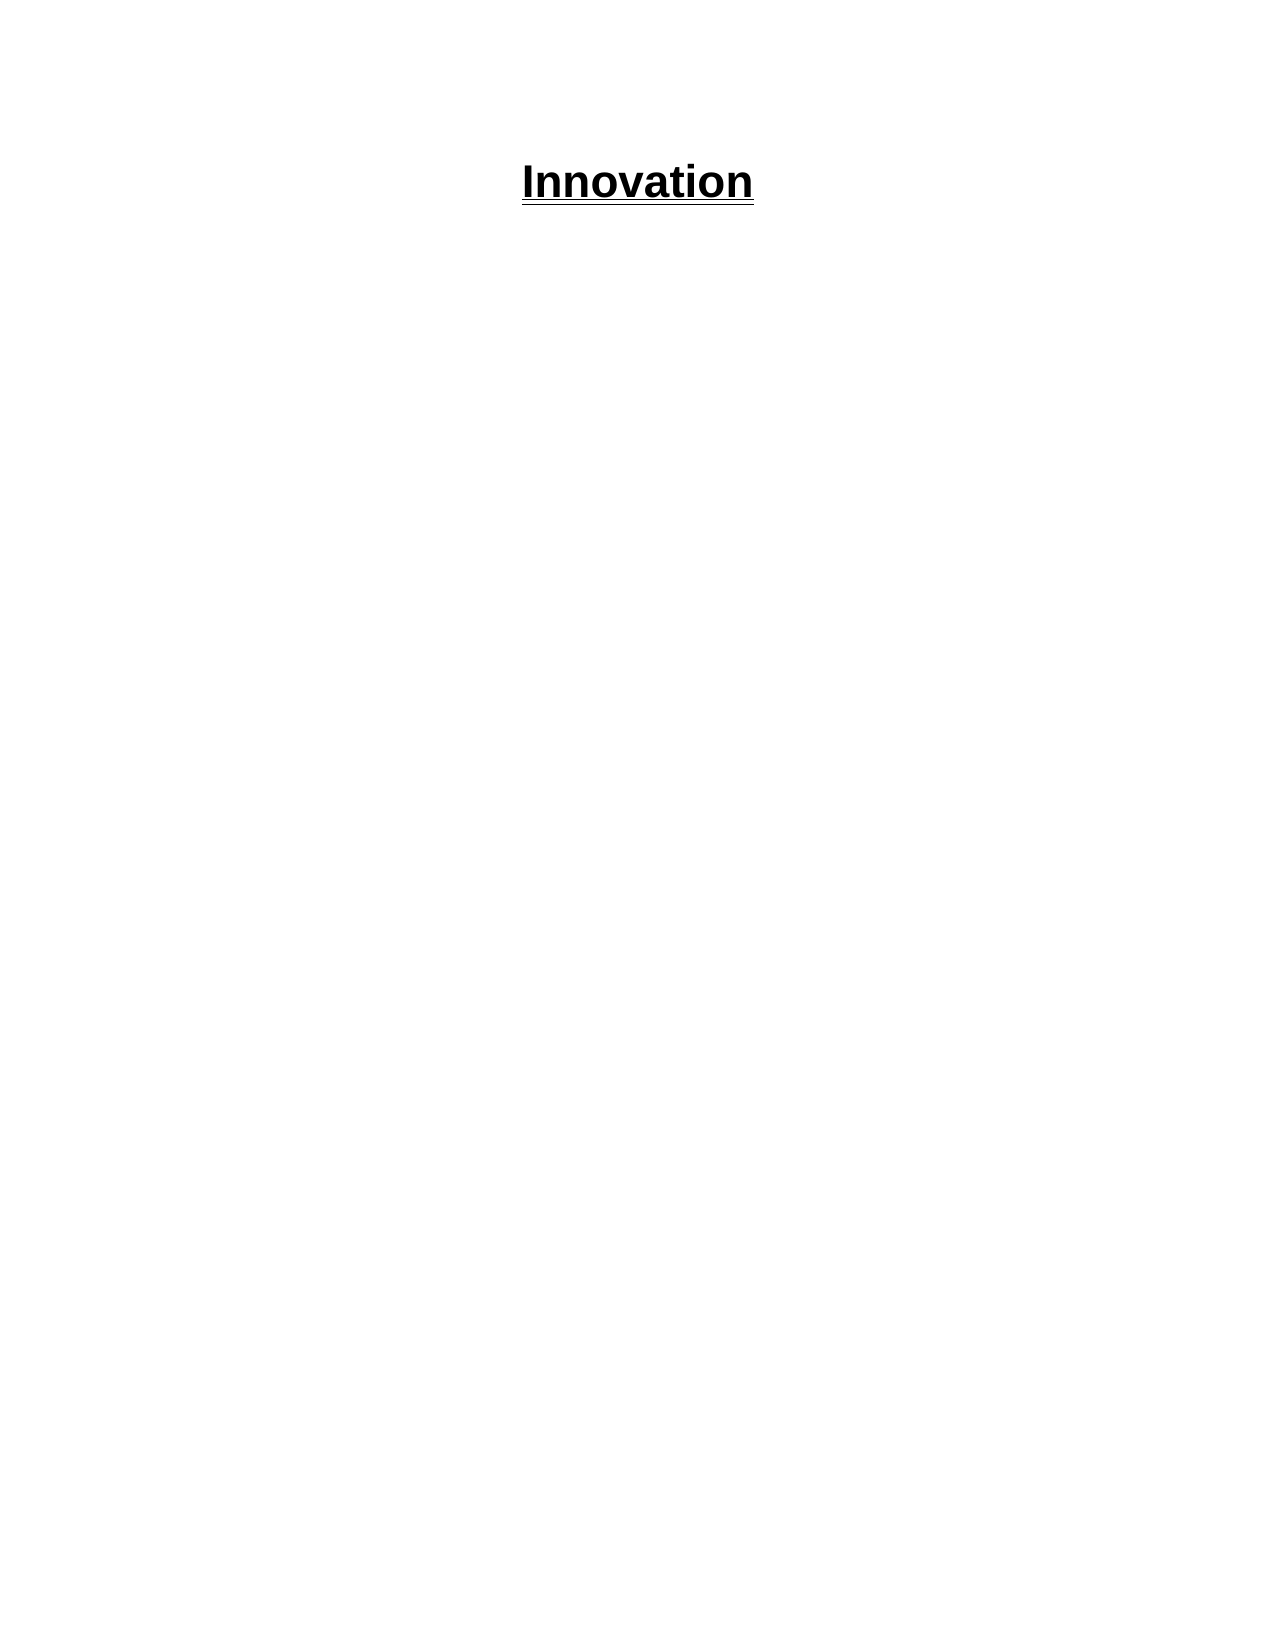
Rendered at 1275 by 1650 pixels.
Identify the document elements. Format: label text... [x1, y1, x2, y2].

subtitle Innovation [187, 154, 1087, 207]
